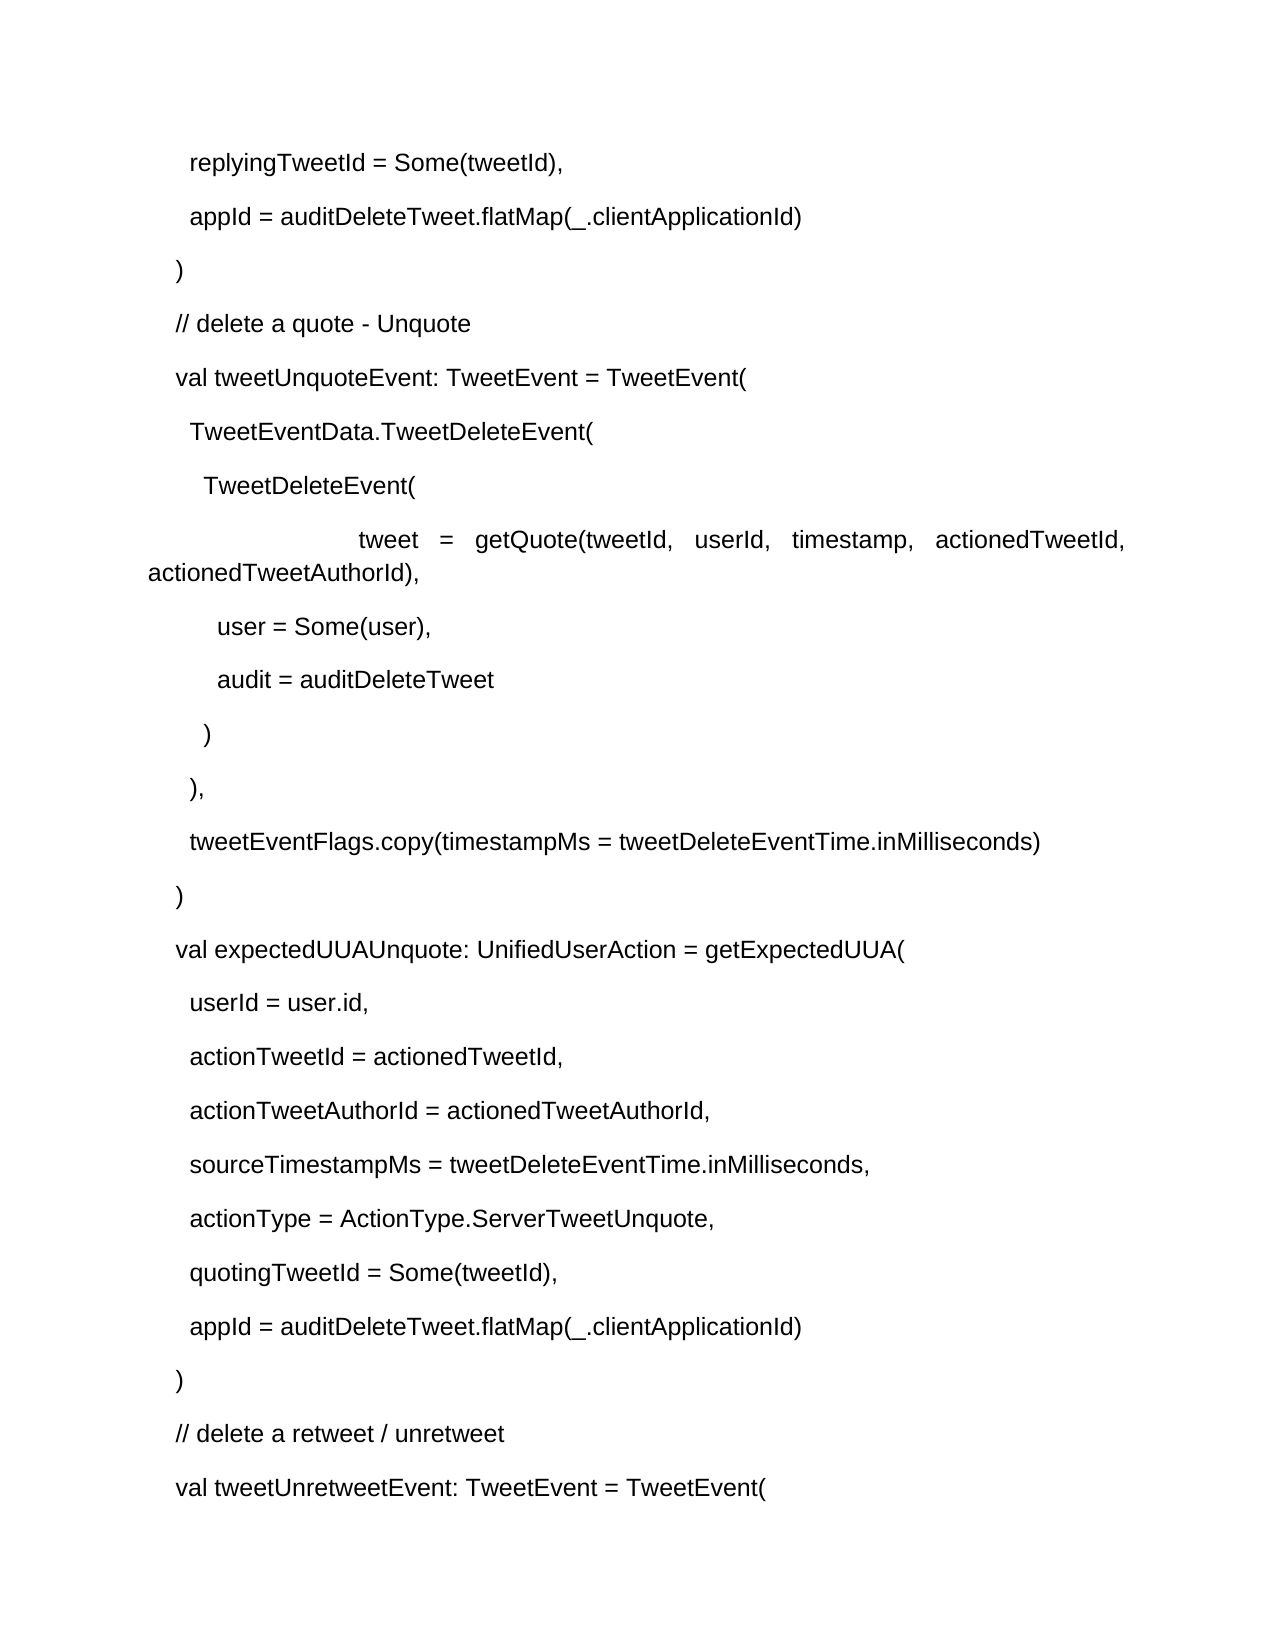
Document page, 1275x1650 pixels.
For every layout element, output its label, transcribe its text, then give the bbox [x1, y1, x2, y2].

text val expectedUUAUnquote: UnifiedUserAction = getExpectedUUA( [148, 934, 1127, 963]
text appId = auditDeleteTweet.flatMap(_.clientApplicationId) [148, 1312, 1127, 1340]
text ) [148, 255, 1127, 284]
text ) [148, 881, 1127, 909]
text sourceTimestampMs = tweetDeleteEventTime.inMilliseconds, [148, 1150, 1127, 1179]
text actionTweetId = actionedTweetId, [148, 1042, 1127, 1071]
text userId = user.id, [148, 988, 1127, 1017]
text TweetDeleteEvent( [148, 471, 1127, 499]
text user = Some(user), [148, 611, 1127, 640]
text TweetEventData.TweetDeleteEvent( [148, 417, 1127, 446]
text ), [148, 773, 1127, 802]
text // delete a quote - Unquote [148, 309, 1127, 338]
text // delete a retweet / unretweet [148, 1419, 1127, 1448]
text replyingTweetId = Some(tweetId), [148, 148, 1127, 176]
text actionType = ActionType.ServerTweetUnquote, [148, 1204, 1127, 1233]
text audit = auditDeleteTweet [148, 665, 1127, 694]
text tweet = getQuote(tweetId, userId, timestamp, actionedTweetId, actionedTweetAuthorId), [148, 524, 1127, 586]
text val tweetUnretweetEvent: TweetEvent = TweetEvent( [148, 1473, 1127, 1502]
text quotingTweetId = Some(tweetId), [148, 1258, 1127, 1286]
text actionTweetAuthorId = actionedTweetAuthorId, [148, 1096, 1127, 1125]
text ) [148, 719, 1127, 748]
text val tweetUnquoteEvent: TweetEvent = TweetEvent( [148, 363, 1127, 392]
text ) [148, 1365, 1127, 1394]
text tweetEventFlags.copy(timestampMs = tweetDeleteEventTime.inMilliseconds) [148, 827, 1127, 856]
text appId = auditDeleteTweet.flatMap(_.clientApplicationId) [148, 201, 1127, 230]
